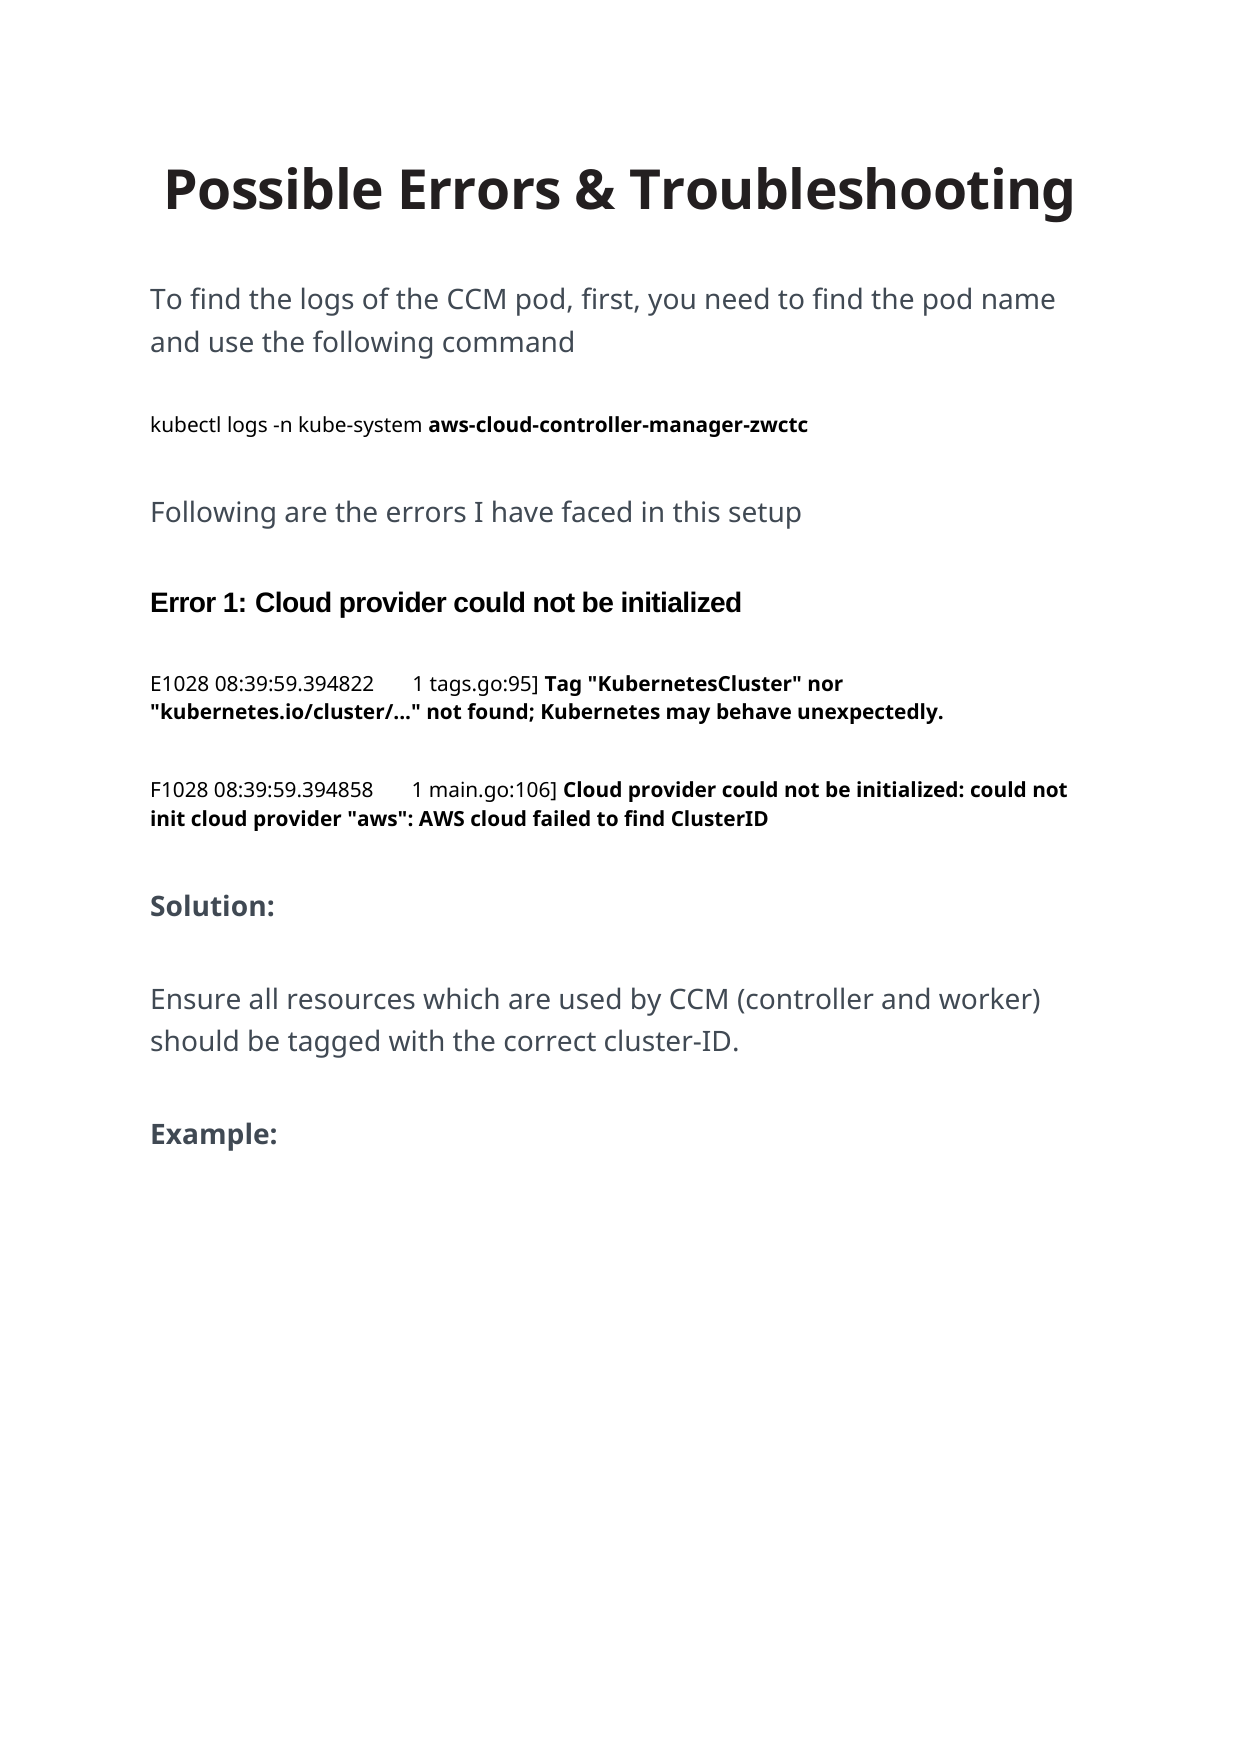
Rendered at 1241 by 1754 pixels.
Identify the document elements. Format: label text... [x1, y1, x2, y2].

text Ensure all resources which are used by CCM (controller and worker) should be tagged with the correct cluster-ID. [150, 975, 1090, 1060]
text kubectl logs -n kube-system aws-cloud-controller-manager-zwctc [150, 410, 1090, 439]
text Solution: [150, 882, 1090, 925]
text E1028 08:39:59.394822 1 tags.go:95] Tag "KubernetesCluster" nor "kubernetes.io/cluster/..." not found; Kubernetes may behave unexpectedly. [150, 669, 1090, 726]
text Possible Errors & Troubleshooting [150, 150, 1090, 225]
text F1028 08:39:59.394858 1 main.go:106] Cloud provider could not be initialized: could not init cloud provider "aws": AWS cloud failed to find ClusterID [150, 776, 1090, 832]
text Following are the errors I have faced in this setup [150, 489, 1090, 531]
text Example: [150, 1110, 1090, 1152]
text To find the logs of the CCM pod, first, you need to find the pod name and use the following command [150, 275, 1090, 360]
text Error 1: Cloud provider could not be initialized [150, 581, 1090, 619]
